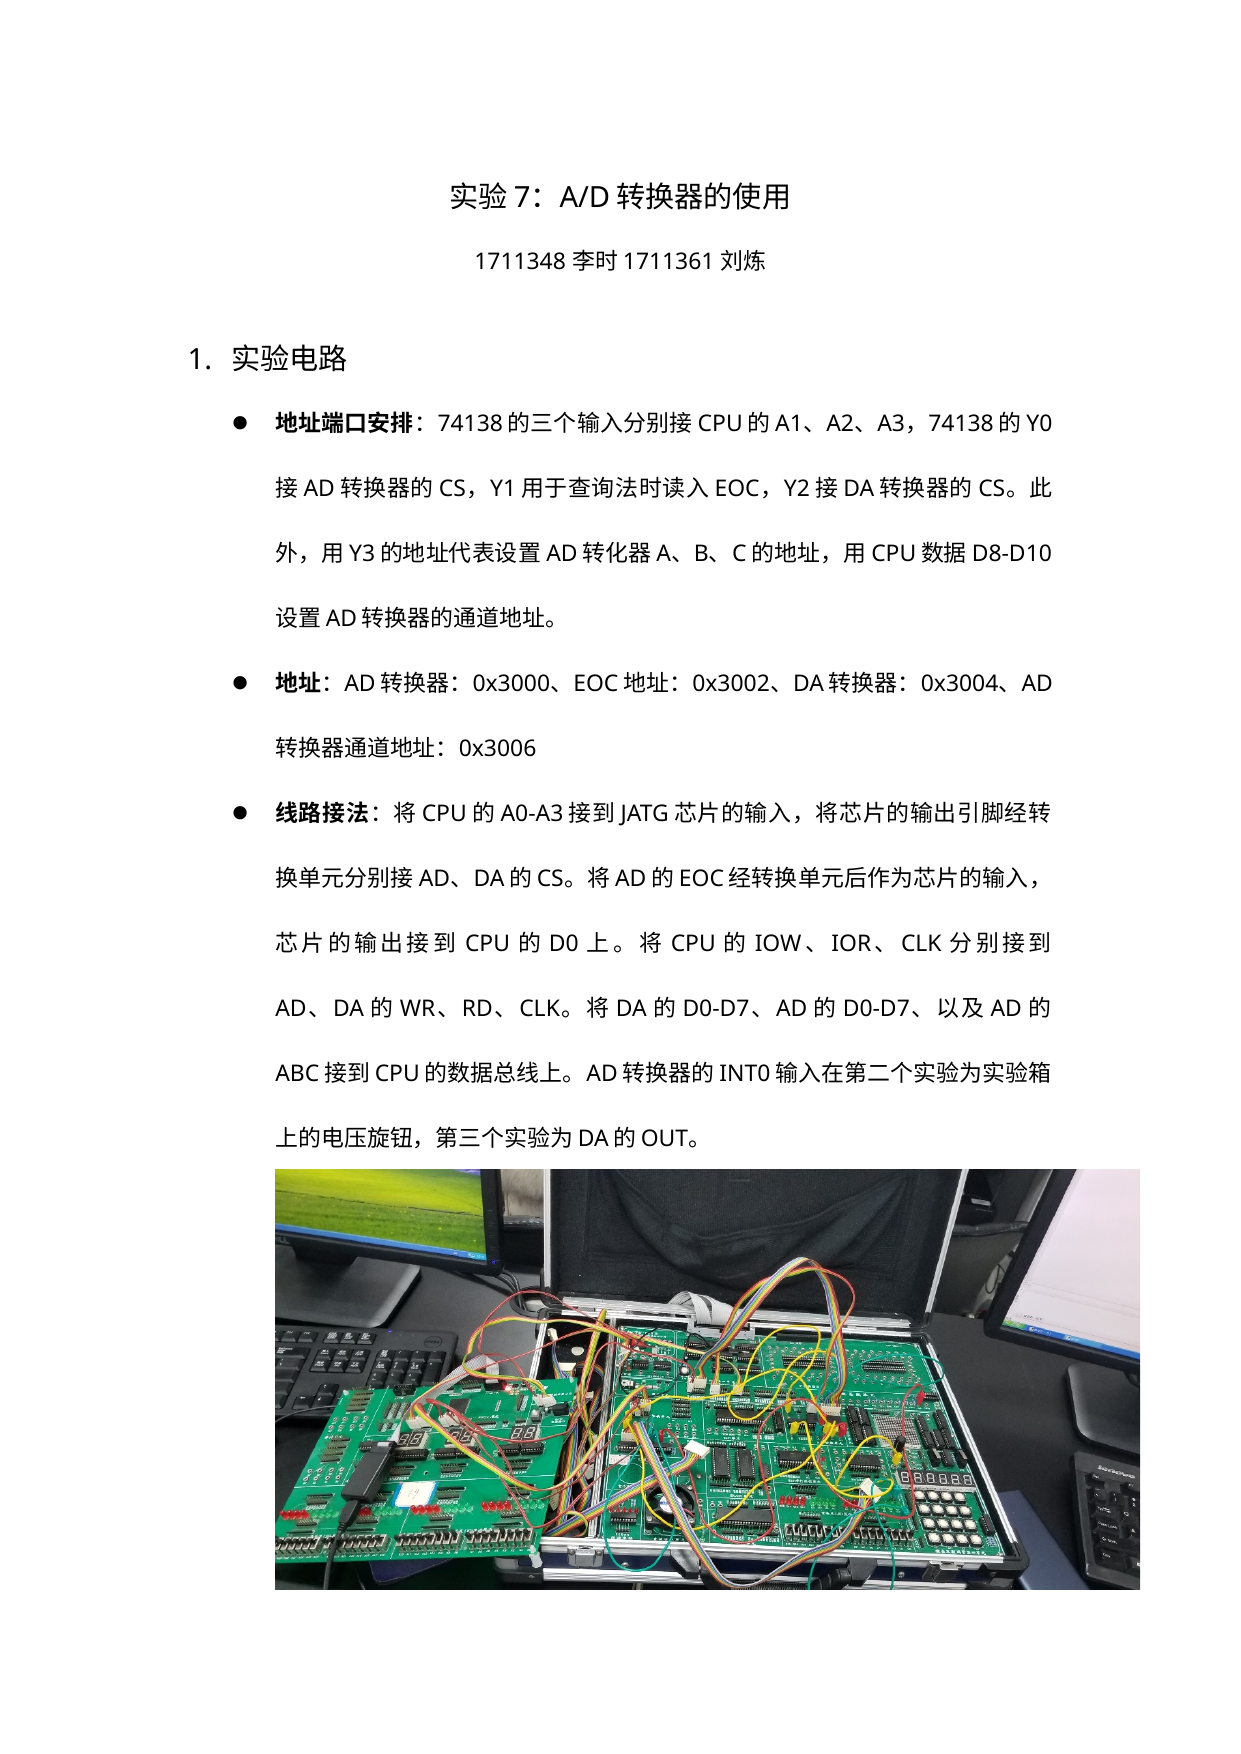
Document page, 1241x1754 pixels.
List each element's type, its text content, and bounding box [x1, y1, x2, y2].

subtitle 实验电路 [187, 324, 1053, 389]
list 地址端口安排：74138的三个输入分别接CPU的A1、A2、A3，74138的Y0接AD转换器的CS，Y1用于查询法时读入EOC，Y2接DA转换器的CS。此外，用Y3的地址代表设置AD转化器A、B、C的地址，用CPU数据D8-D10设置AD转换器的通道地址。 [231, 389, 1053, 649]
list 线路接法：将CPU的A0-A3接到JATG芯片的输入，将芯片的输出引脚经转换单元分别接AD、DA的CS。将AD的EOC经转换单元后作为芯片的输入，芯片的输出接到CPU的D0上。将CPU的IOW、IOR、CLK分别接到AD、DA的WR、RD、CLK。将DA的D0-D7、AD的D0-D7、以及AD的ABC接到CPU的数据总线上。AD转换器的INT0输入在第二个实验为实验箱上的电压旋钮，第三个实验为DA的OUT。 [231, 779, 1053, 1169]
picture [275, 1169, 1141, 1590]
subtitle 1711348 李时 1711361 刘炼 [187, 227, 1053, 292]
title 实验7：A/D转换器的使用 [187, 162, 1053, 227]
list 地址：AD转换器：0x3000、EOC地址：0x3002、DA转换器：0x3004、AD转换器通道地址：0x3006 [231, 649, 1053, 779]
